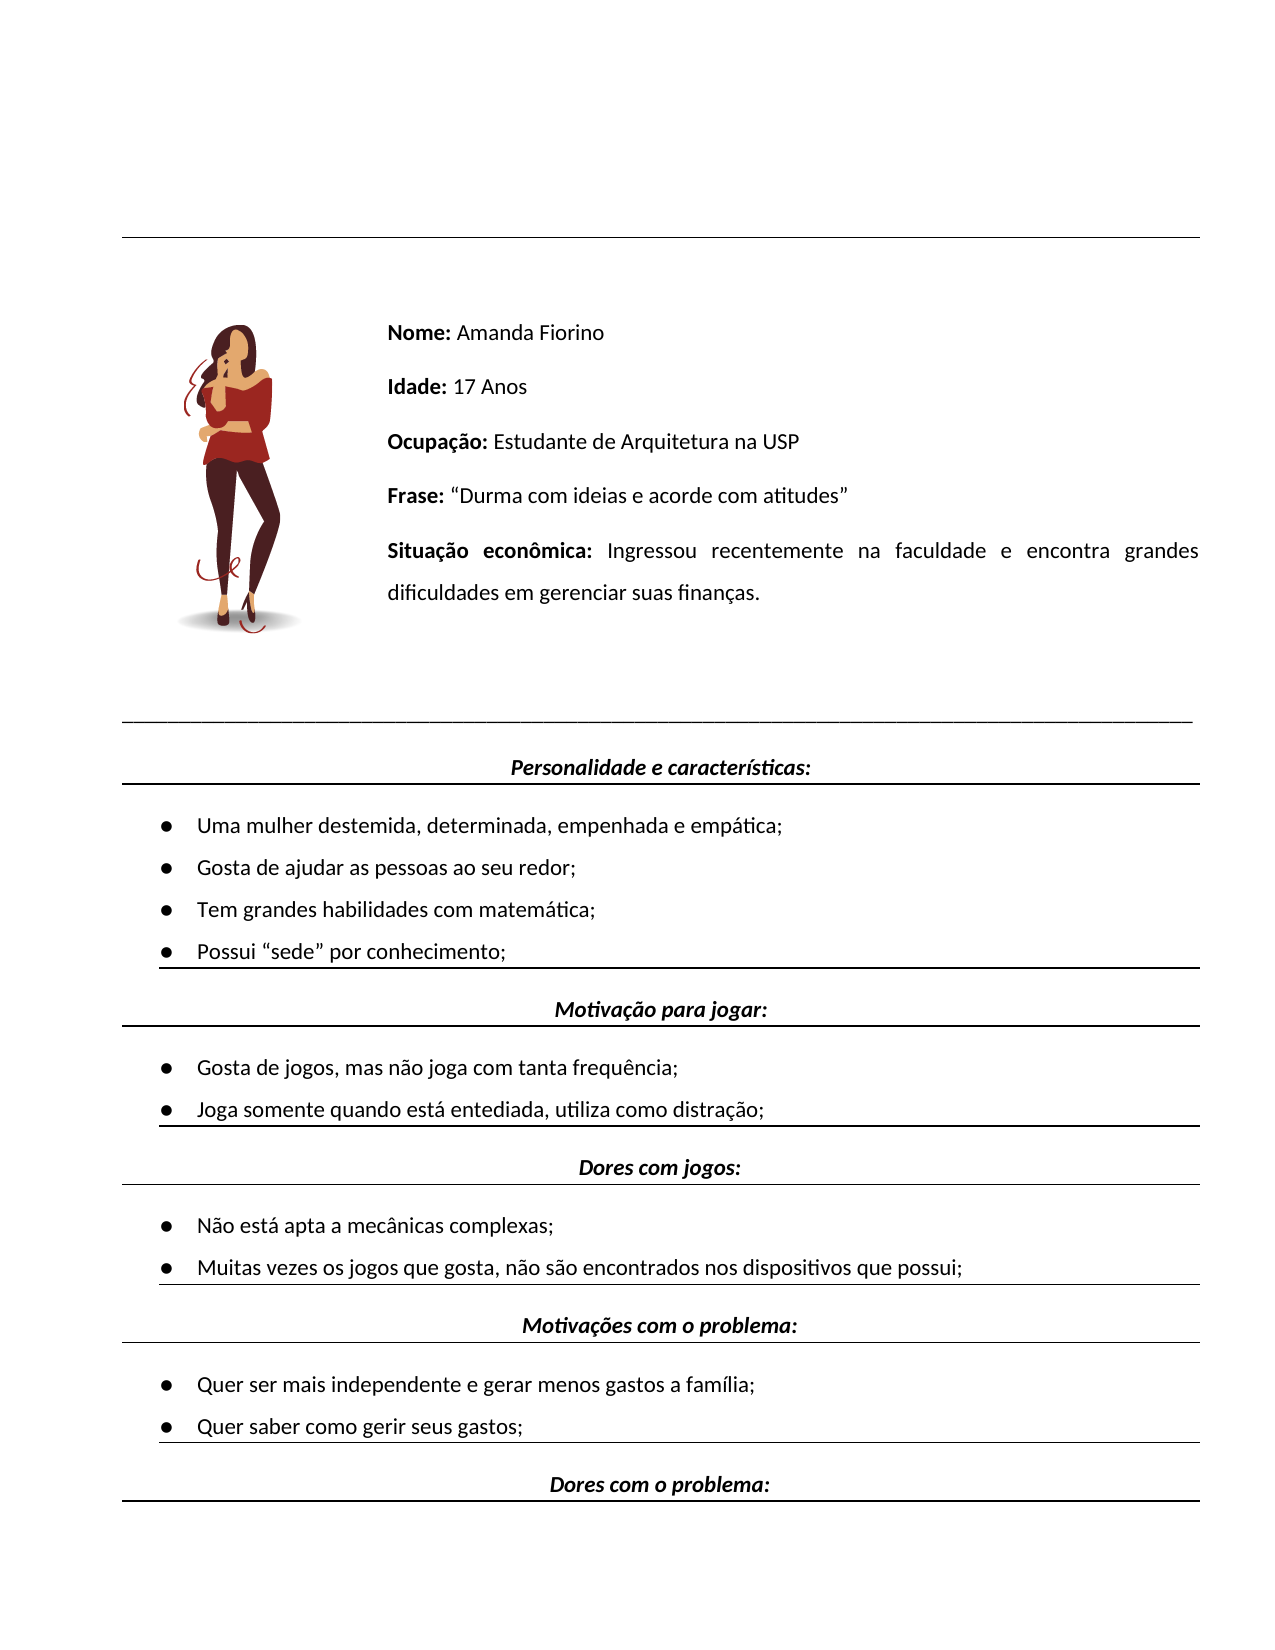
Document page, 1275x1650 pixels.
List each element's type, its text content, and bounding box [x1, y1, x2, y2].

list Tem grandes habilidades com matemática; [159, 895, 1200, 923]
list Muitas vezes os jogos que gosta, não são encontrados nos dispositivos que possui; [159, 1253, 1200, 1284]
text Ocupação: Estudante de Arquitetura na USP [369, 427, 1200, 455]
text Nome: Amanda Fiorino [122, 318, 1200, 346]
text Dores com o problema: [122, 1470, 1200, 1500]
text Motivação para jogar: [122, 995, 1200, 1025]
list Joga somente quando está entediada, utiliza como distração; [159, 1095, 1200, 1125]
list Quer ser mais independente e gerar menos gastos a família; [159, 1370, 1200, 1398]
list Gosta de ajudar as pessoas ao seu redor; [159, 853, 1200, 881]
text Personalidade e características: [122, 753, 1200, 783]
text Motivações com o problema: [122, 1312, 1200, 1342]
text Dores com jogos: [122, 1153, 1200, 1184]
picture [125, 321, 369, 640]
text ______________________________________________________________________________________________ [122, 632, 1200, 727]
list Não está apta a mecânicas complexas; [159, 1212, 1200, 1239]
text Frase: “Durma com ideias e acorde com atitudes” [369, 481, 1200, 509]
text Idade: 17 Anos [369, 372, 1200, 400]
text Situação econômica: Ingressou recentemente na faculdade e encontra grandes dificuldades em gerenciar suas finanças. [369, 536, 1200, 606]
list Uma mulher destemida, determinada, empenhada e empática; [159, 811, 1200, 839]
list Quer saber como gerir seus gastos; [159, 1412, 1200, 1442]
list Possui “sede” por conhecimento; [159, 937, 1200, 967]
list Gosta de jogos, mas não joga com tanta frequência; [159, 1053, 1200, 1081]
